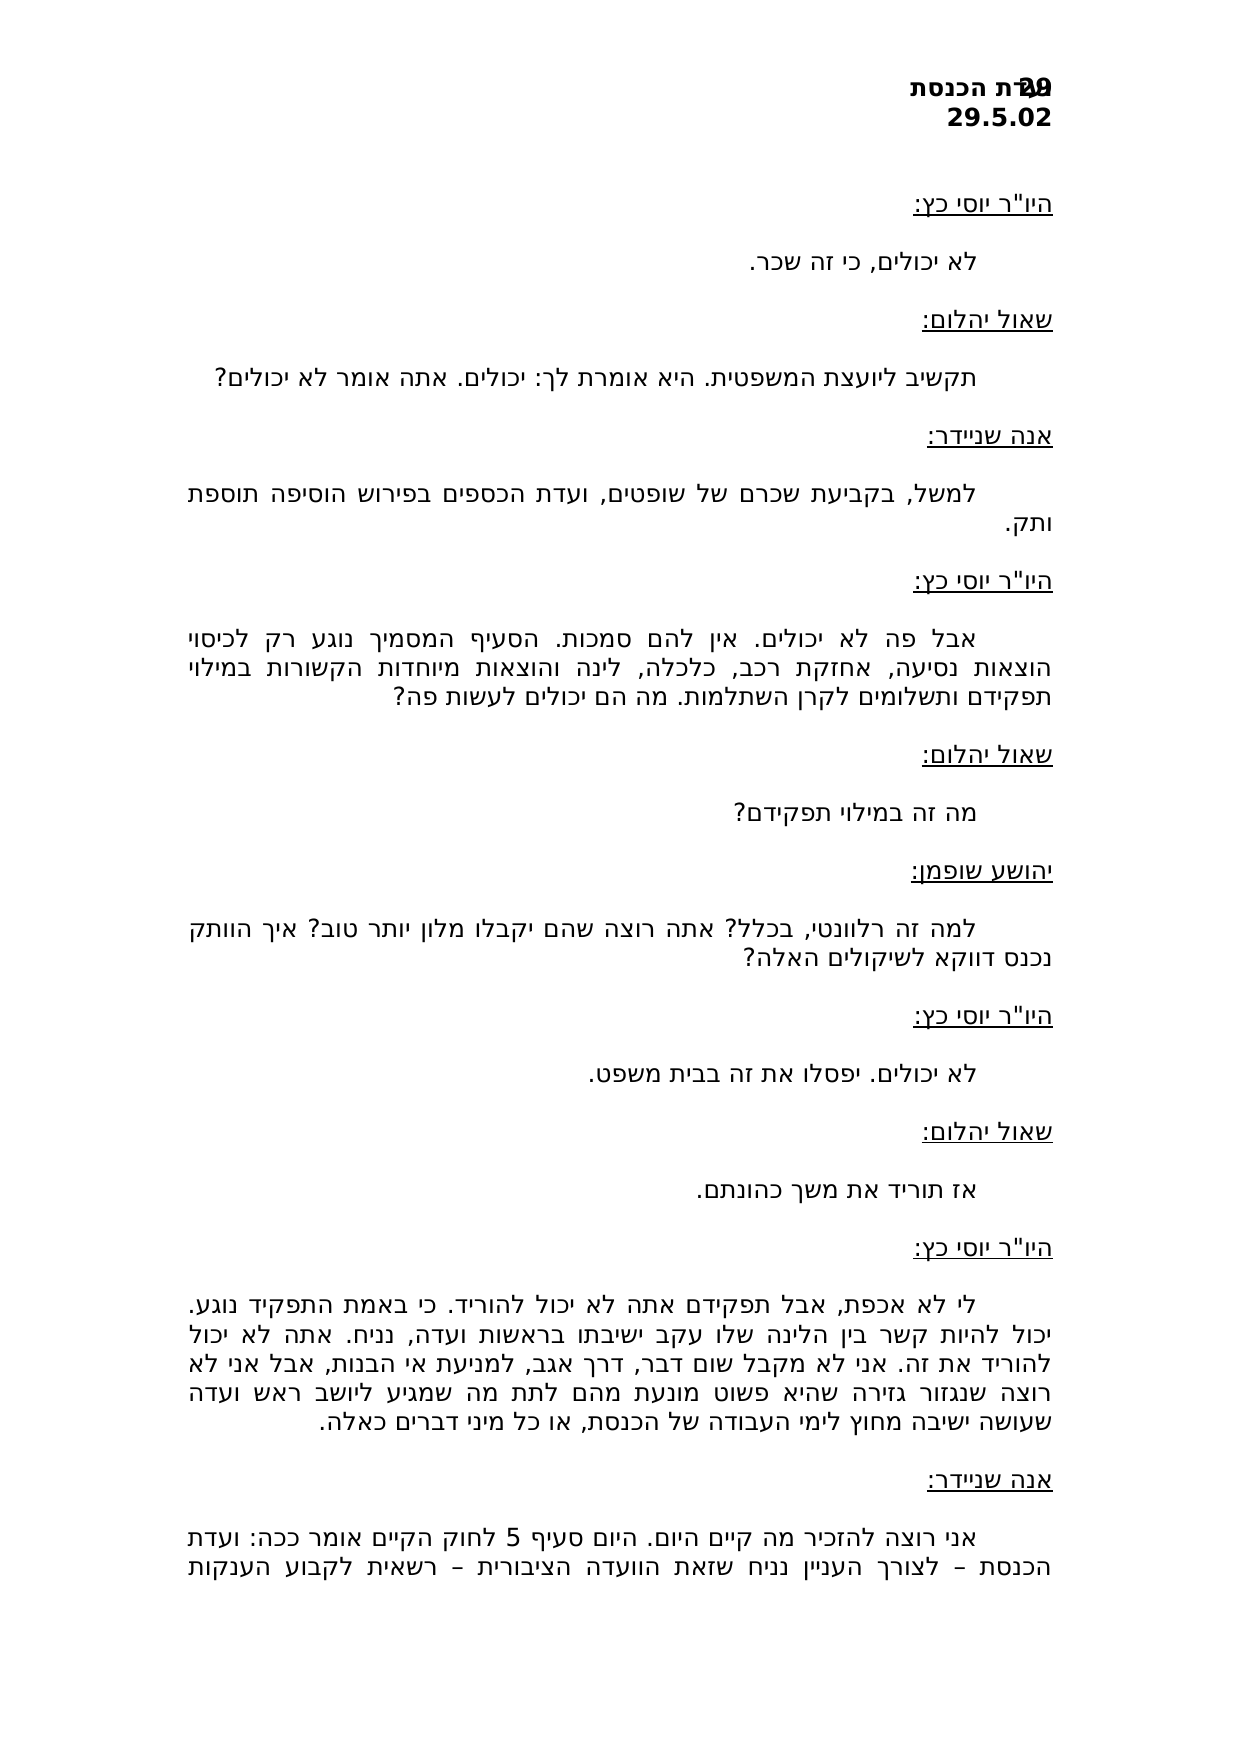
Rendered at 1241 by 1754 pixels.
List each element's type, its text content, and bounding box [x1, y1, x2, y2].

text אז תוריד את משך כהונתם. [187, 1175, 1053, 1204]
text שאול יהלום: [187, 1117, 1053, 1146]
text למה זה רלוונטי, בכלל? אתה רוצה שהם יקבלו מלון יותר טוב? איך הוותק נכנס דווקא לשיקולים האלה? [187, 914, 1053, 972]
text שאול יהלום: [187, 305, 1053, 334]
text אנה שניידר: [187, 421, 1053, 450]
text היו"ר יוסי כץ: [187, 566, 1053, 595]
text יהושע שופמן: [187, 856, 1053, 885]
text לי לא אכפת, אבל תפקידם אתה לא יכול להוריד. כי באמת התפקיד נוגע. יכול להיות קשר בין הלינה שלו עקב ישיבתו בראשות ועדה, נניח. אתה לא יכול להוריד את זה. אני לא מקבל שום דבר, דרך אגב, למניעת אי הבנות, אבל אני לא רוצה שנגזור גזירה שהיא פשוט מונעת מהם לתת מה שמגיע ליושב ראש ועדה שעושה ישיבה מחוץ לימי העבודה של הכנסת, או כל מיני דברים כאלה. [187, 1291, 1053, 1436]
text היו"ר יוסי כץ: [187, 1001, 1053, 1030]
text שאול יהלום: [187, 740, 1053, 769]
text לא יכולים. יפסלו את זה בבית משפט. [187, 1059, 1053, 1088]
text היו"ר יוסי כץ: [187, 1233, 1053, 1262]
text למשל, בקביעת שכרם של שופטים, ועדת הכספים בפירוש הוסיפה תוספת ותק. [187, 479, 1053, 537]
text אבל פה לא יכולים. אין להם סמכות. הסעיף המסמיך נוגע רק לכיסוי הוצאות נסיעה, אחזקת רכב, כלכלה, לינה והוצאות מיוחדות הקשורות במילוי תפקידם ותשלומים לקרן השתלמות. מה הם יכולים לעשות פה? [187, 624, 1053, 711]
text מה זה במילוי תפקידם? [187, 798, 1053, 827]
text לא יכולים, כי זה שכר. [187, 247, 1053, 276]
text אנה שניידר: [187, 1465, 1053, 1494]
text היו"ר יוסי כץ: [187, 189, 1053, 218]
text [187, 1523, 1053, 1581]
text תקשיב ליועצת המשפטית. היא אומרת לך: יכולים. אתה אומר לא יכולים? [187, 363, 1053, 392]
